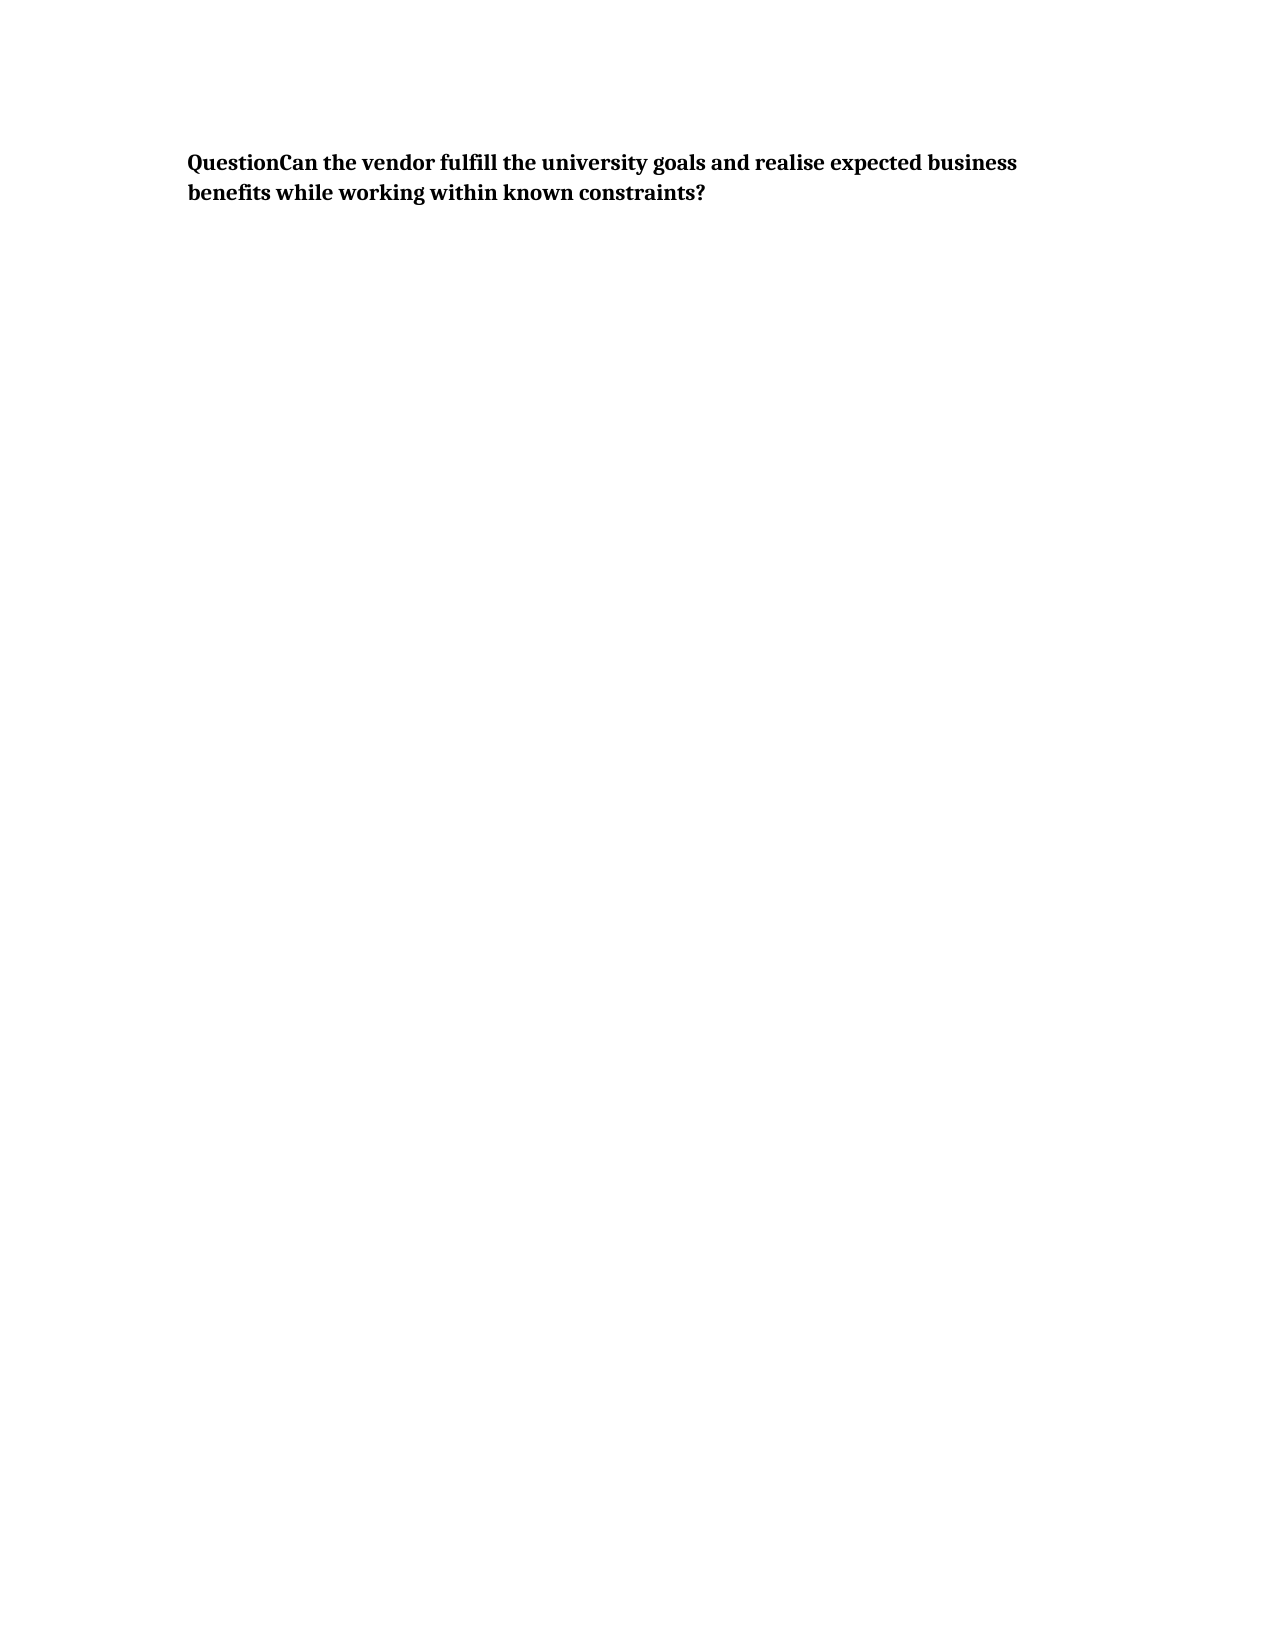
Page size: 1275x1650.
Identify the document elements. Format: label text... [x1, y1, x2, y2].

text QuestionCan the vendor fulfill the university goals and realise expected business benefits while working within known constraints? [187, 150, 1087, 207]
